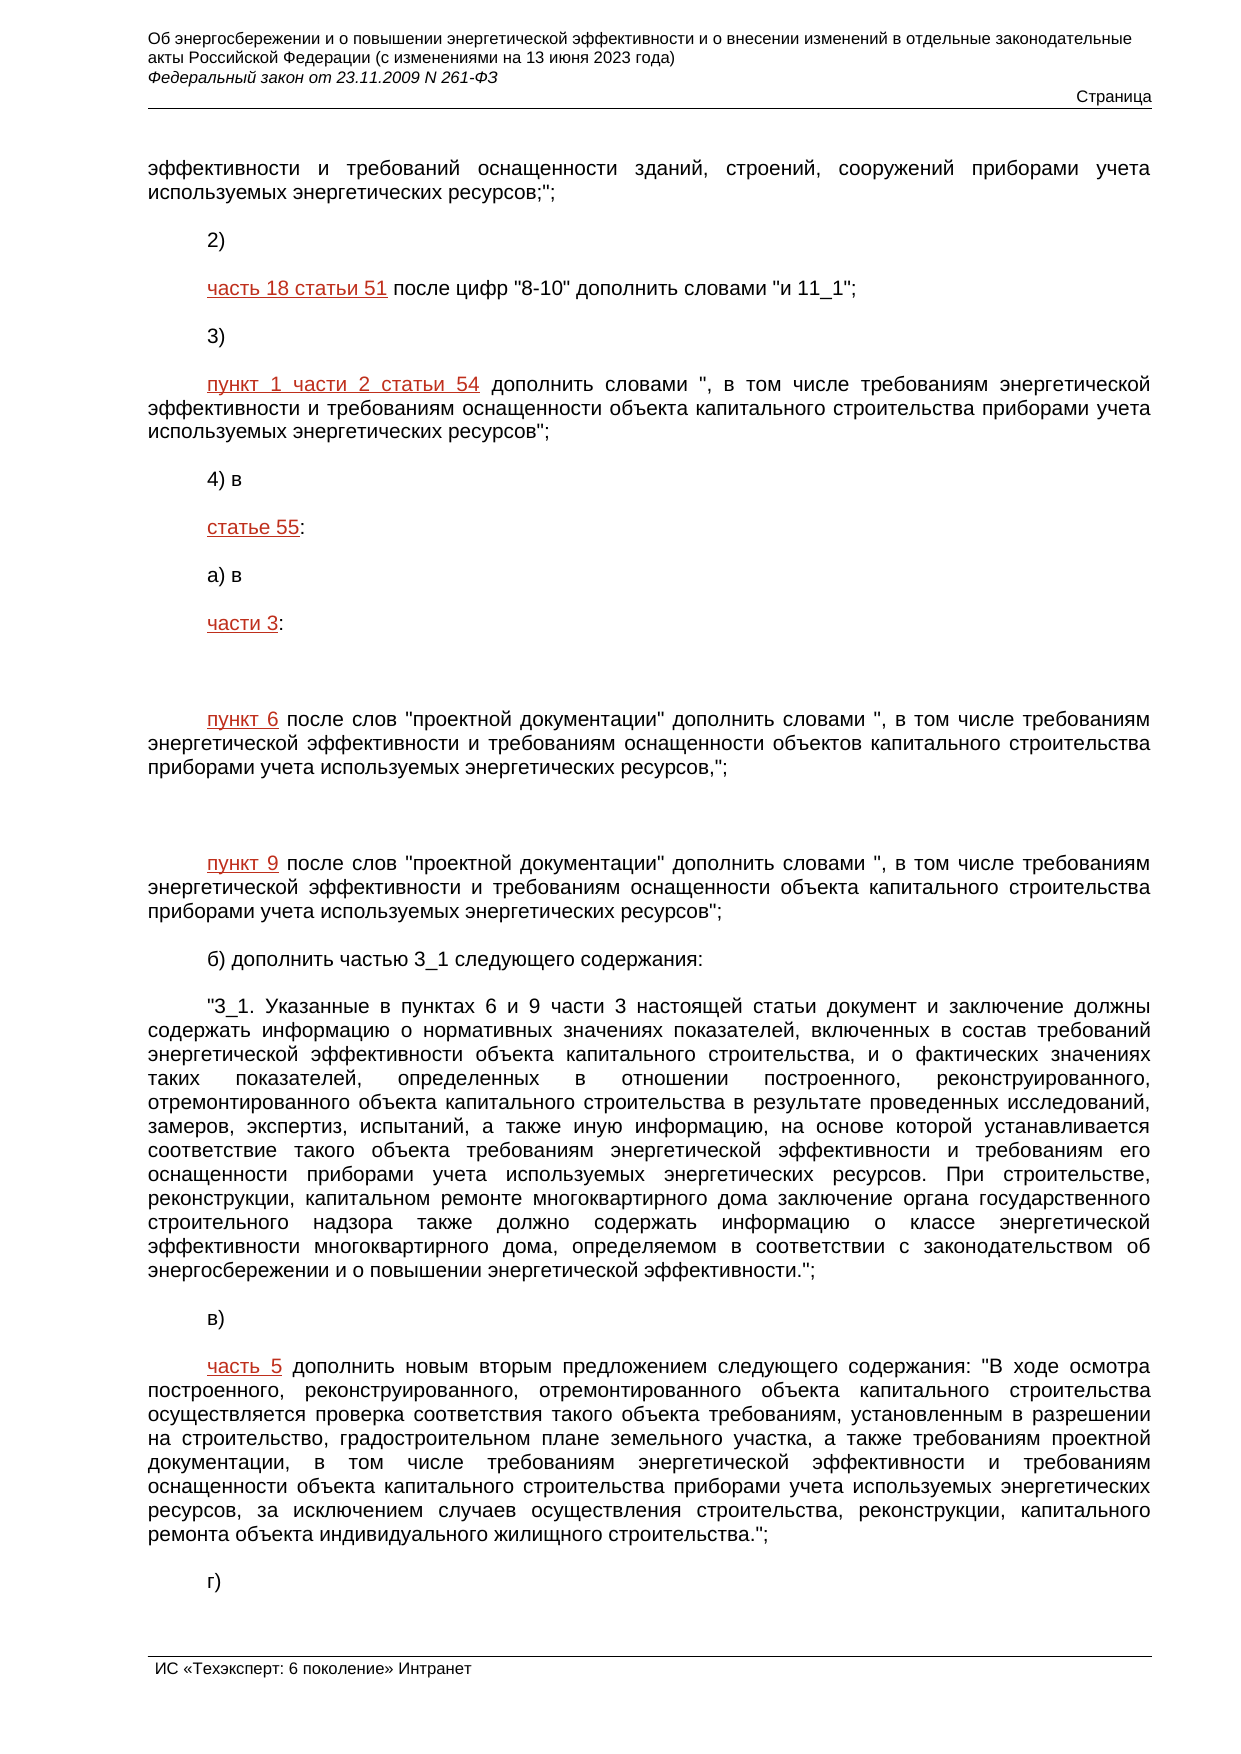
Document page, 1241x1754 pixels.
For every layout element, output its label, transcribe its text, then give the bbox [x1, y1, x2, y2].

text пункт 9 после слов "проектной документации" дополнить словами ", в том числе требованиям энергетической эффективности и требованиям оснащенности объекта капитального строительства приборами учета используемых энергетических ресурсов"; [148, 851, 1152, 922]
text б) дополнить частью 3_1 следующего содержания: [148, 946, 1152, 970]
text 3) [148, 323, 1152, 347]
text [148, 156, 1152, 204]
text пункт 1 части 2 статьи 54 дополнить словами ", в том числе требованиям энергетической эффективности и требованиям оснащенности объекта капитального строительства приборами учета используемых энергетических ресурсов"; [148, 371, 1152, 443]
text части 3: [148, 611, 1152, 635]
text "3_1. Указанные в пунктах 6 и 9 части 3 настоящей статьи документ и заключение должны содержать информацию о нормативных значениях показателей, включенных в состав требований энергетической эффективности объекта капитального строительства, и о фактических значениях таких показателей, определенных в отношении построенного, реконструированного, отремонтированного объекта капитального строительства в результате проведенных исследований, замеров, экспертиз, испытаний, а также иную информацию, на основе которой устанавливается соответствие такого объекта требованиям энергетической эффективности и требованиям его оснащенности приборами учета используемых энергетических ресурсов. При строительстве, реконструкции, капитальном ремонте многоквартирного дома заключение органа государственного строительного надзора также должно содержать информацию о классе энергетической эффективности многоквартирного дома, определяемом в соответствии с законодательством об энергосбережении и о повышении энергетической эффективности."; [148, 994, 1152, 1282]
text статье 55: [148, 515, 1152, 539]
text в) [148, 1306, 1152, 1330]
text часть 18 статьи 51 после цифр "8-10" дополнить словами "и 11_1"; [148, 276, 1152, 299]
text пункт 6 после слов "проектной документации" дополнить словами ", в том числе требованиям энергетической эффективности и требованиям оснащенности объектов капитального строительства приборами учета используемых энергетических ресурсов,"; [148, 707, 1152, 779]
text часть 5 дополнить новым вторым предложением следующего содержания: "В ходе осмотра построенного, реконструированного, отремонтированного объекта капитального строительства осуществляется проверка соответствия такого объекта требованиям, установленным в разрешении на строительство, градостроительном плане земельного участка, а также требованиям проектной документации, в том числе требованиям энергетической эффективности и требованиям оснащенности объекта капитального строительства приборами учета используемых энергетических ресурсов, за исключением случаев осуществления строительства, реконструкции, капитального ремонта объекта индивидуального жилищного строительства."; [148, 1354, 1152, 1545]
text а) в [148, 563, 1152, 587]
text г) [148, 1569, 1152, 1593]
text 2) [148, 228, 1152, 252]
text 4) в [148, 467, 1152, 491]
